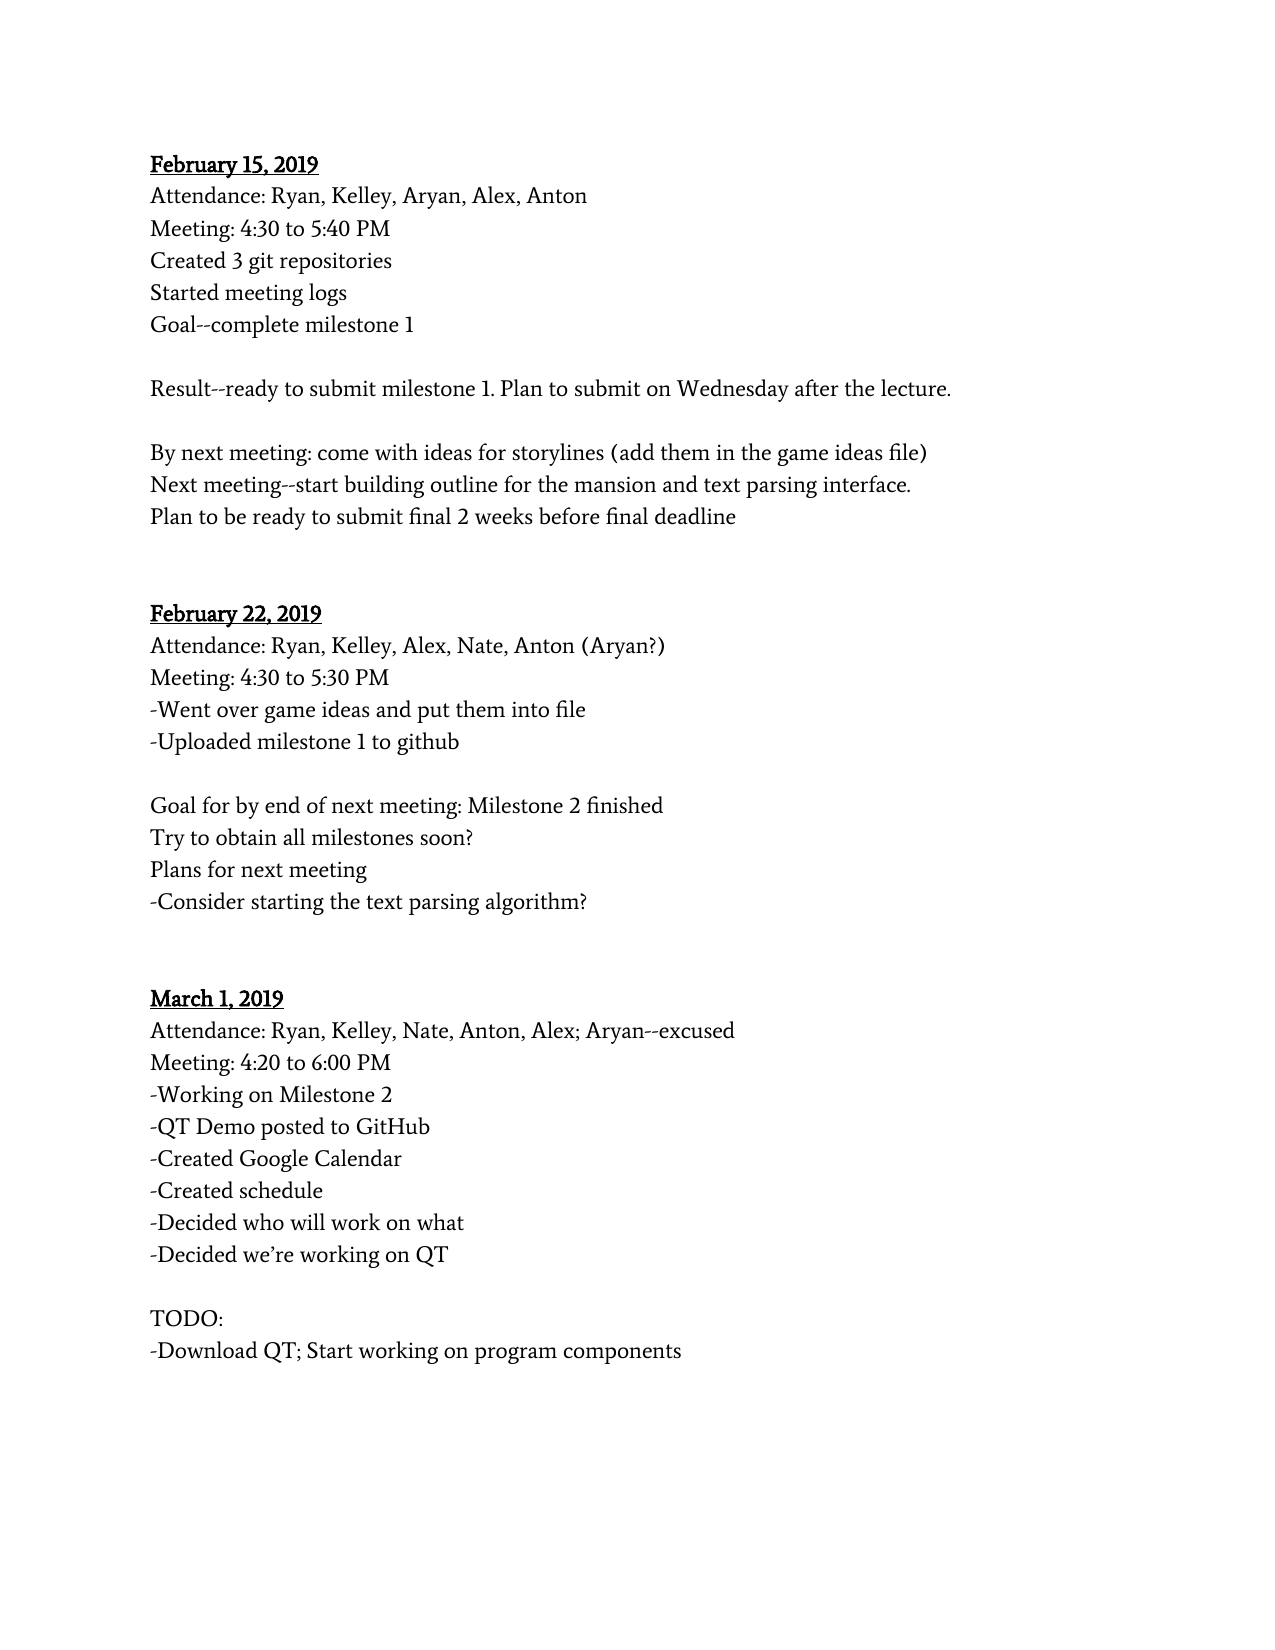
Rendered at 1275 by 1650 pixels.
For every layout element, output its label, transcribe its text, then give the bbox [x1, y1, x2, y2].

text By next meeting: come with ideas for storylines (add them in the game ideas file) [150, 439, 1125, 467]
text -Working on Milestone 2 [150, 1080, 1125, 1108]
text March 1, 2019 [150, 984, 1125, 1012]
text Next meeting--start building outline for the mansion and text parsing interface. [150, 471, 1125, 499]
text Result--ready to submit milestone 1. Plan to submit on Wednesday after the lecture. [150, 374, 1125, 402]
text Attendance: Ryan, Kelley, Nate, Anton, Alex; Aryan--excused [150, 1016, 1125, 1044]
text February 15, 2019 [150, 150, 1125, 178]
text Meeting: 4:20 to 6:00 PM [150, 1048, 1125, 1076]
text Plans for next meeting [150, 856, 1125, 884]
text TODO: [150, 1305, 1125, 1333]
text Meeting: 4:30 to 5:30 PM [150, 663, 1125, 691]
text -Went over game ideas and put them into file [150, 695, 1125, 723]
text Goal--complete milestone 1 [150, 310, 1125, 338]
text Plan to be ready to submit final 2 weeks before final deadline [150, 503, 1125, 531]
text -QT Demo posted to GitHub [150, 1112, 1125, 1140]
text Attendance: Ryan, Kelley, Alex, Nate, Anton (Aryan?) [150, 631, 1125, 659]
text -Decided who will work on what [150, 1209, 1125, 1237]
text Started meeting logs [150, 278, 1125, 306]
text February 22, 2019 [150, 599, 1125, 627]
text Meeting: 4:30 to 5:40 PM [150, 214, 1125, 242]
text Try to obtain all milestones soon? [150, 824, 1125, 852]
text -Decided we’re working on QT [150, 1241, 1125, 1269]
text -Consider starting the text parsing algorithm? [150, 888, 1125, 916]
text -Created Google Calendar [150, 1144, 1125, 1172]
text -Uploaded milestone 1 to github [150, 727, 1125, 755]
text Created 3 git repositories [150, 246, 1125, 274]
text -Created schedule [150, 1177, 1125, 1204]
text Attendance: Ryan, Kelley, Aryan, Alex, Anton [150, 182, 1125, 210]
text -Download QT; Start working on program components [150, 1337, 1125, 1365]
text Goal for by end of next meeting: Milestone 2 finished [150, 792, 1125, 819]
